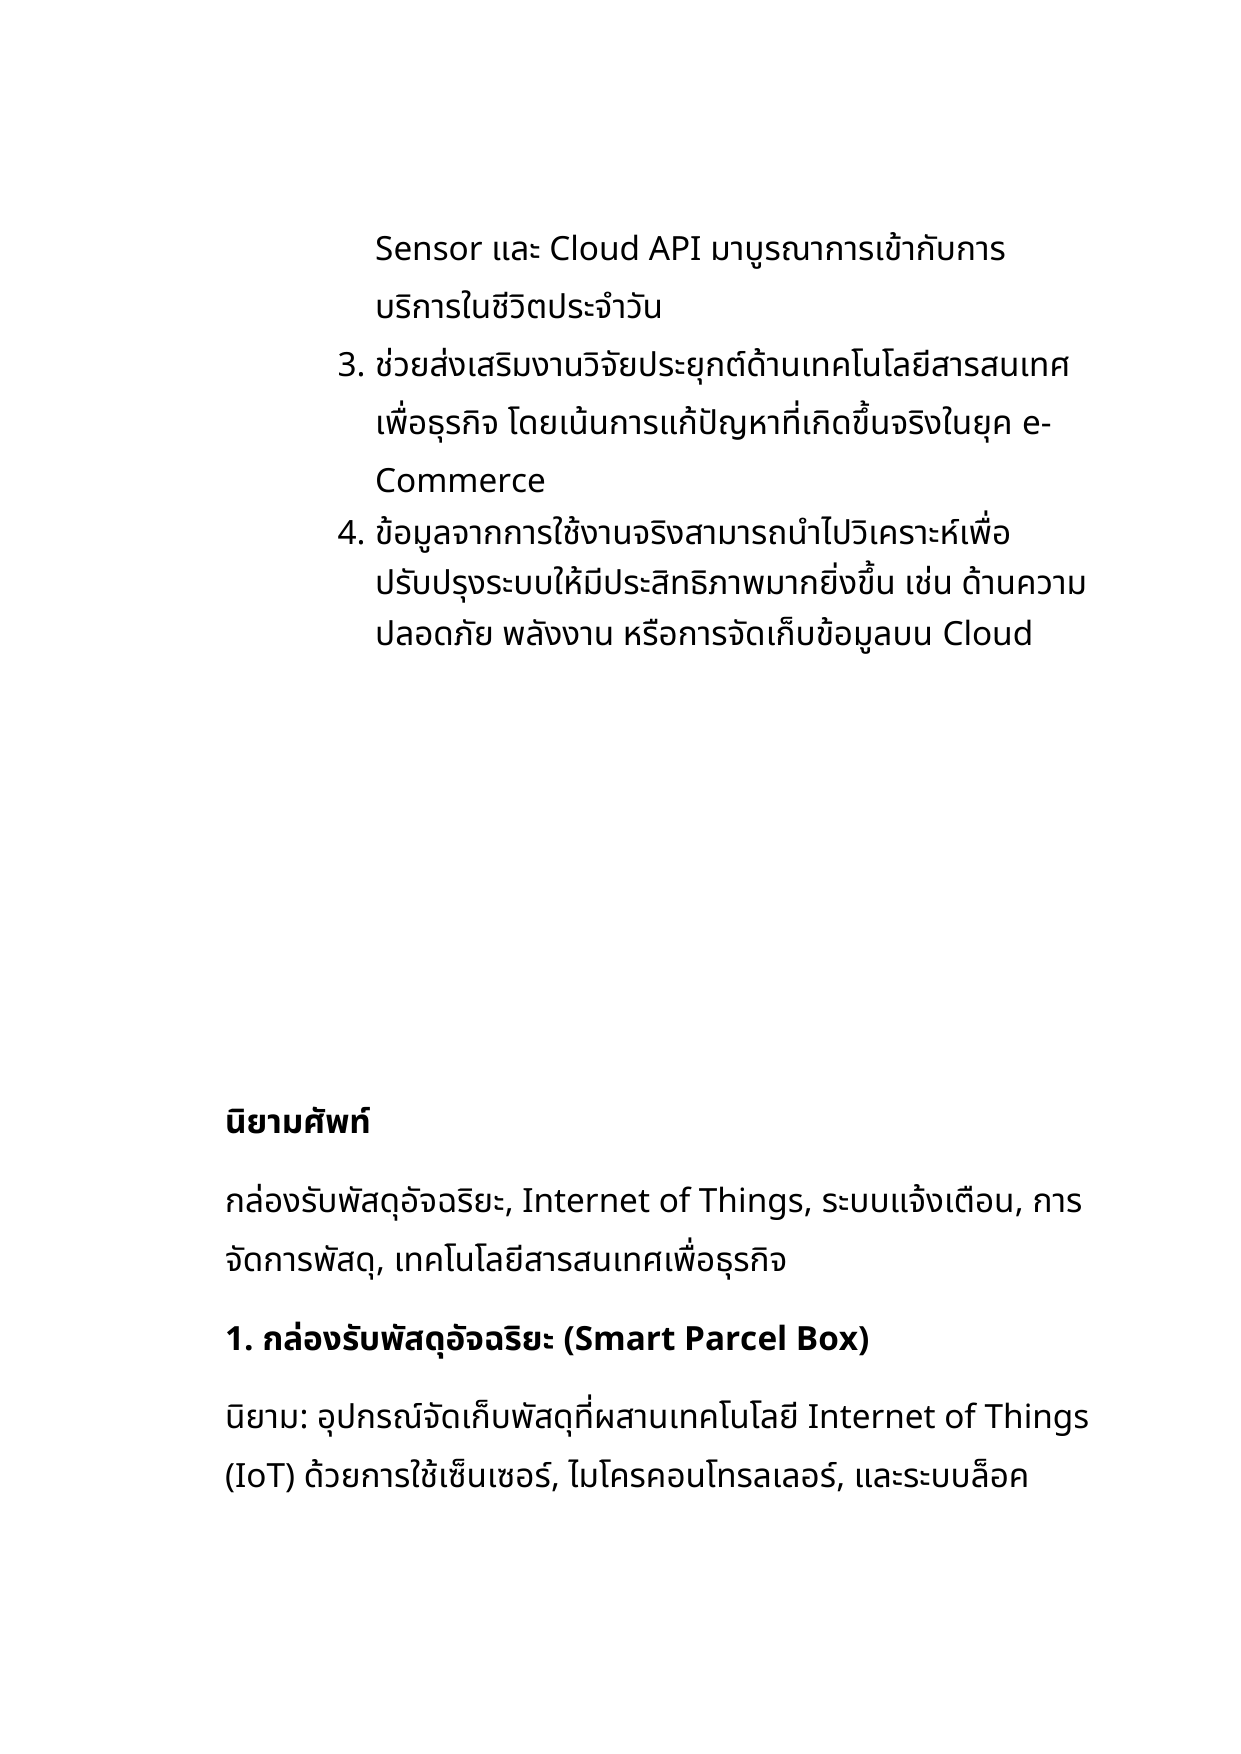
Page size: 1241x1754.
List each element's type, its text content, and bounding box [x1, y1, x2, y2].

text 1. กล่องรับพัสดุอัจฉริยะ (Smart Parcel Box) [225, 1314, 1090, 1365]
text นิยามศัพท์ [225, 1098, 1090, 1149]
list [337, 225, 1090, 333]
text กล่องรับพัสดุอัจฉริยะ, Internet of Things, ระบบแจ้งเตือน, การจัดการพัสดุ, เทคโนโลยีสารสนเทศเพื่อธุรกิจ [225, 1177, 1090, 1286]
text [225, 1393, 1090, 1502]
list ข้อมูลจากการใช้งานจริงสามารถนำไปวิเคราะห์เพื่อปรับปรุงระบบให้มีประสิทธิภาพมากยิ่งขึ้น เช่น ด้านความปลอดภัย พลังงาน หรือการจัดเก็บข้อมูลบน Cloud [337, 509, 1090, 660]
list ช่วยส่งเสริมงานวิจัยประยุกต์ด้านเทคโนโลยีสารสนเทศเพื่อธุรกิจ โดยเน้นการแก้ปัญหาที่เกิดขึ้นจริงในยุค e-Commerce [337, 341, 1090, 502]
